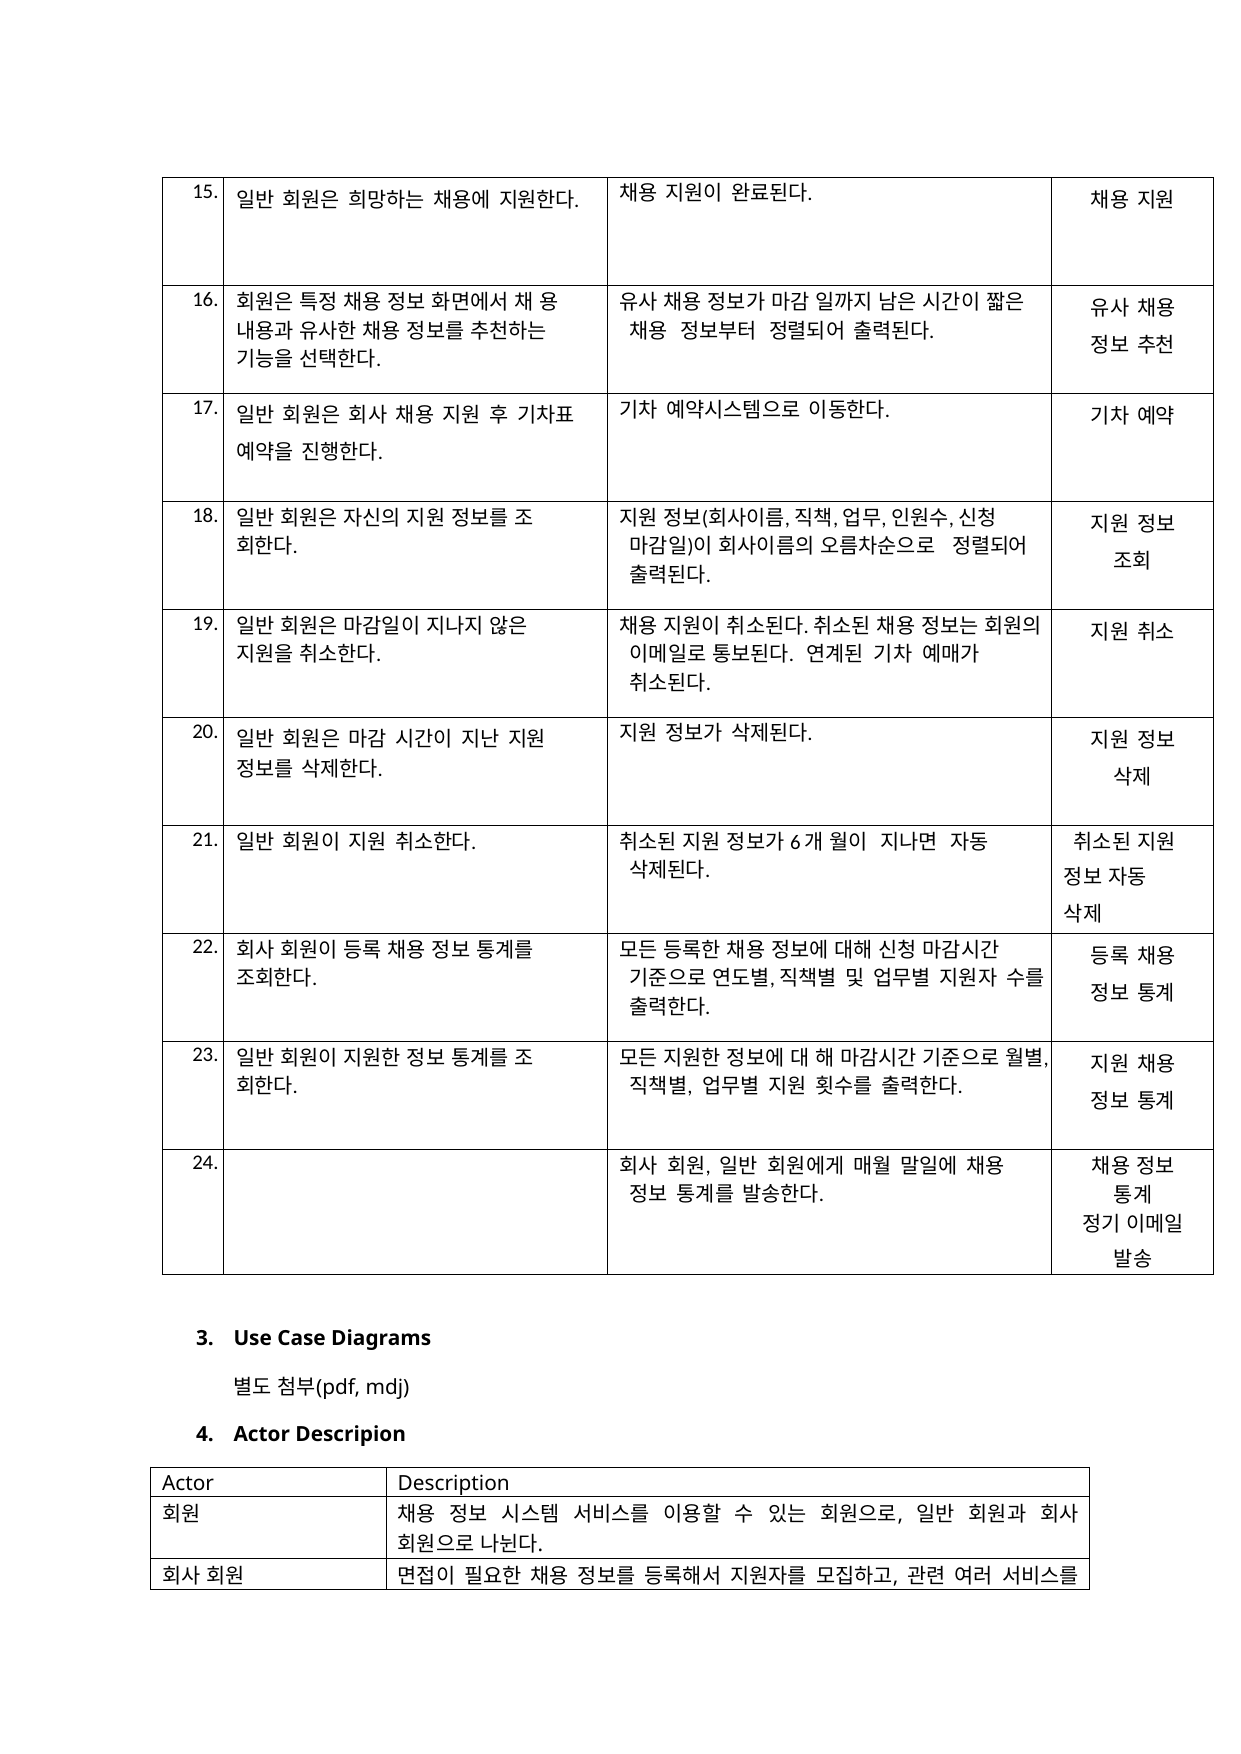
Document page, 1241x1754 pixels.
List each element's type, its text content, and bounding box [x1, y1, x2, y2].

table_cell 채용 정보 통계 정기 이메일 발송 [1052, 1150, 1213, 1274]
table_cell 일반 회원은 자신의 지원 정보를 조 회한다. [224, 502, 607, 609]
table_cell [163, 610, 223, 717]
list 별도 첨부(pdf, mdj) [233, 1370, 1090, 1400]
table_cell 모든 등록한 채용 정보에 대해 신청 마감시간 기준으로 연도별, 직책별 및 업무별 지원자 수를 출력한다. [608, 934, 1051, 1041]
table_cell 지원 채용 정보 통계 [1052, 1042, 1213, 1148]
table_cell 지원 정보 조회 [1052, 502, 1213, 609]
table_cell 지원 정보(회사이름, 직책, 업무, 인원수, 신청 마감일)이 회사이름의 오름차순으로 정렬되어 출력된다. [608, 502, 1051, 609]
table_cell [163, 178, 223, 285]
table_cell [163, 934, 223, 1041]
table_cell 지원 정보가 삭제된다. [608, 718, 1051, 825]
table_cell 기차 예약 [1052, 394, 1213, 501]
table_cell 유사 채용 정보가 마감 일까지 남은 시간이 짧은 채용 정보부터 정렬되어 출력된다. [608, 286, 1051, 393]
table_cell 채용 지원이 취소된다. 취소된 채용 정보는 회원의 이메일로 통보된다. 연계된 기차 예매가 취소된다. [608, 610, 1051, 717]
table_cell [163, 502, 223, 609]
table_cell 모든 지원한 정보에 대 해 마감시간 기준으로 월별, 직책별, 업무별 지원 횟수를 출력한다. [608, 1042, 1051, 1148]
table_cell 일반 회원은 희망하는 채용에 지원한다. [224, 178, 607, 285]
table_cell 유사 채용 정보 추천 [1052, 286, 1213, 393]
table_cell [163, 718, 223, 825]
table_header Actor [151, 1468, 386, 1496]
table_cell 지원 정보 삭제 [1052, 718, 1213, 825]
table_cell 취소된 지원 정보 자동 삭제 [1052, 826, 1213, 933]
table_cell 회사 회원 [151, 1559, 386, 1589]
table_cell 회사 회원이 등록 채용 정보 통계를 조회한다. [224, 934, 607, 1041]
table_cell 일반 회원이 지원 취소한다. [224, 826, 607, 933]
table_cell 채용 지원이 완료된다. [608, 178, 1051, 285]
table_cell 기차 예약시스템으로 이동한다. [608, 394, 1051, 501]
table_cell [163, 1042, 223, 1148]
table_cell 회원은 특정 채용 정보 화면에서 채 용 내용과 유사한 채용 정보를 추천하는 기능을 선택한다. [224, 286, 607, 393]
table_cell [224, 1150, 607, 1274]
table_cell [163, 826, 223, 933]
table_cell [163, 1150, 223, 1274]
table_cell 채용 지원 [1052, 178, 1213, 285]
table_cell 회사 회원, 일반 회원에게 매월 말일에 채용 정보 통계를 발송한다. [608, 1150, 1051, 1274]
table_cell 회원 [151, 1497, 386, 1558]
list Use Case Diagrams [196, 1323, 1090, 1351]
table_cell 일반 회원은 회사 채용 지원 후 기차표 예약을 진행한다. [224, 394, 607, 501]
table_cell 취소된 지원 정보가 6개 월이 지나면 자동 삭제된다. [608, 826, 1051, 933]
table_cell 지원 취소 [1052, 610, 1213, 717]
table_cell [163, 394, 223, 501]
table_cell 일반 회원은 마감 시간이 지난 지원 정보를 삭제한다. [224, 718, 607, 825]
table_cell 채용 정보 시스템 서비스를 이용할 수 있는 회원으로, 일반 회원과 회사 회원으로 나뉜다. [387, 1497, 1089, 1558]
table_header Description [387, 1468, 1089, 1496]
table_cell [163, 286, 223, 393]
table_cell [387, 1559, 1089, 1589]
list Actor Descripion [196, 1419, 1090, 1448]
table_cell 일반 회원은 마감일이 지나지 않은 지원을 취소한다. [224, 610, 607, 717]
table_cell 일반 회원이 지원한 정보 통계를 조 회한다. [224, 1042, 607, 1148]
table_cell 등록 채용 정보 통계 [1052, 934, 1213, 1041]
